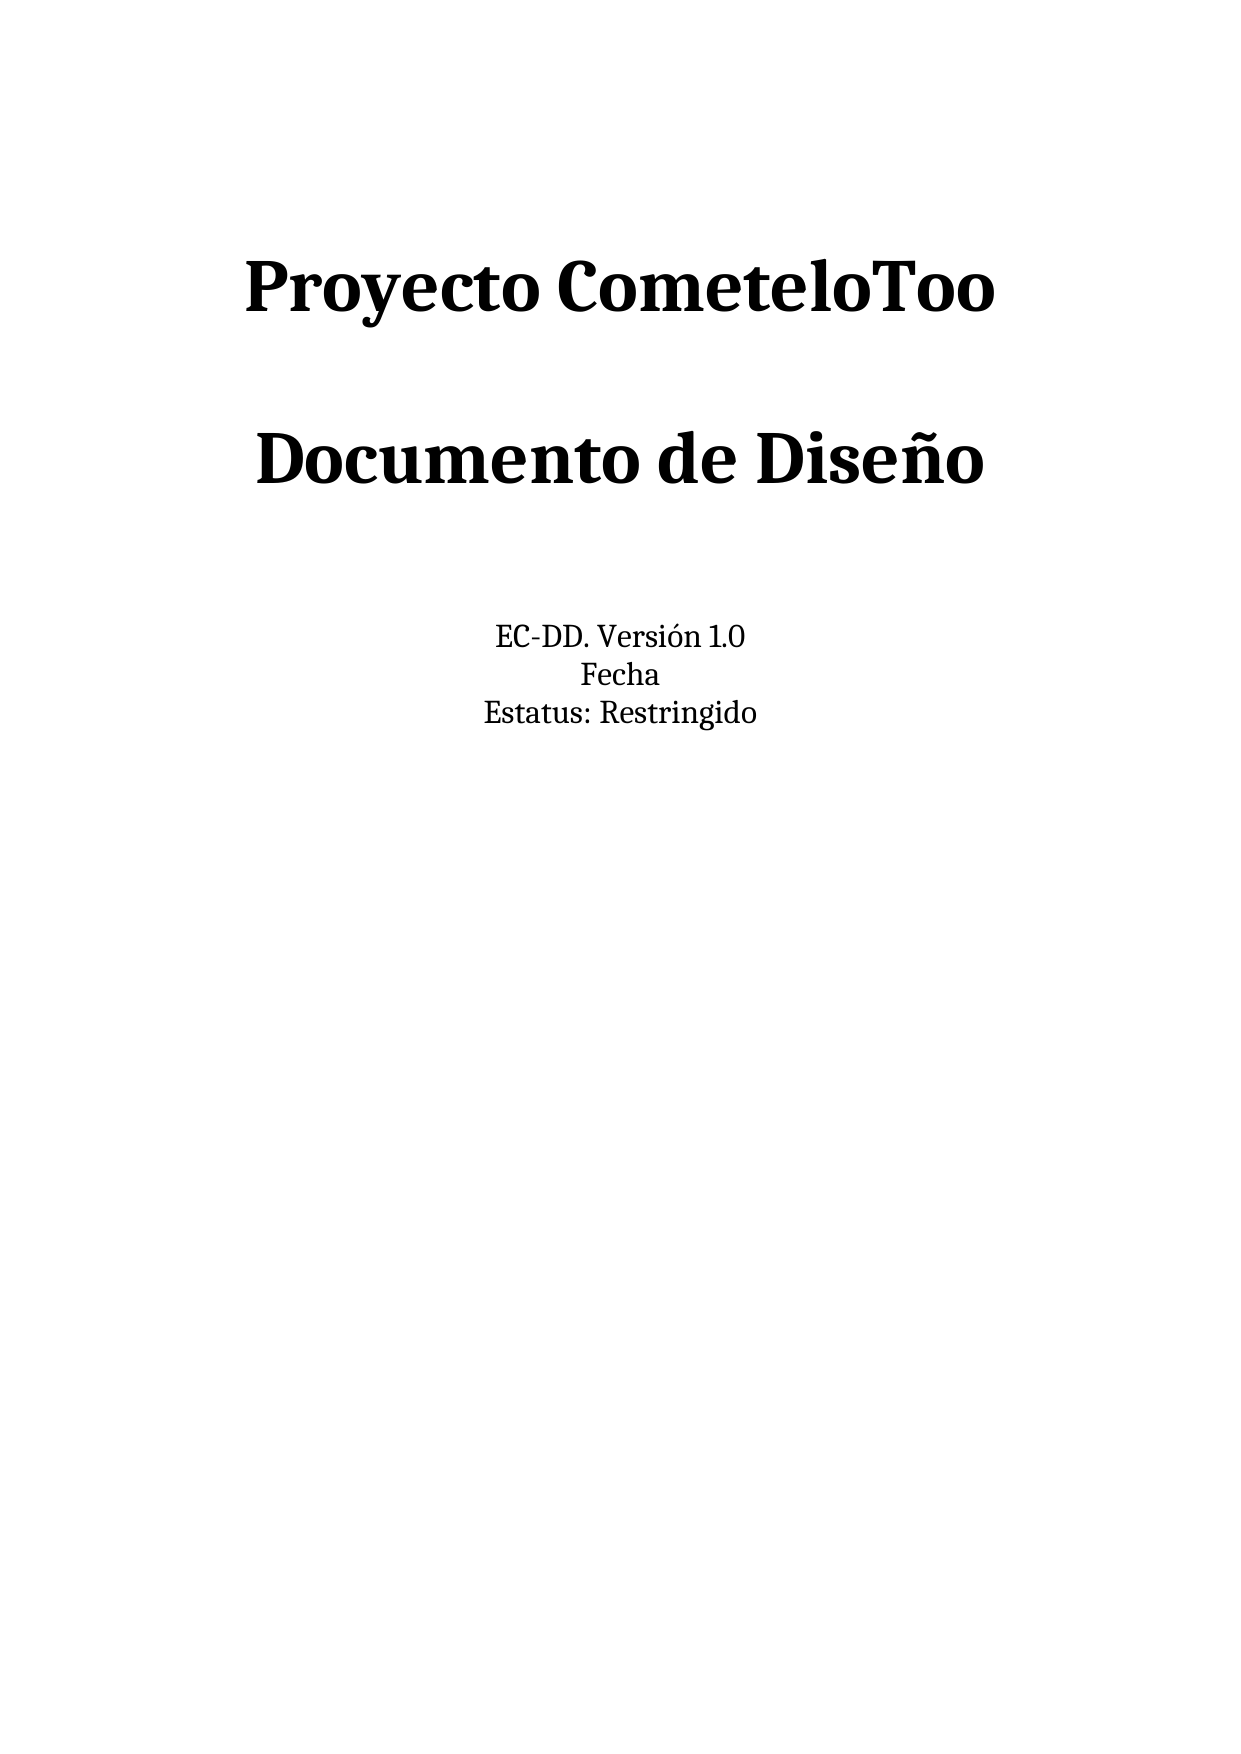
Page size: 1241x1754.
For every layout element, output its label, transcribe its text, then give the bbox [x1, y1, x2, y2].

text Estatus: Restringido [177, 694, 1063, 732]
text EC-DD. Versión 1.0 [177, 617, 1063, 656]
text Fecha [177, 656, 1063, 694]
text Proyecto CometeloToo [177, 243, 1063, 330]
text Documento de Diseño [177, 416, 1063, 502]
